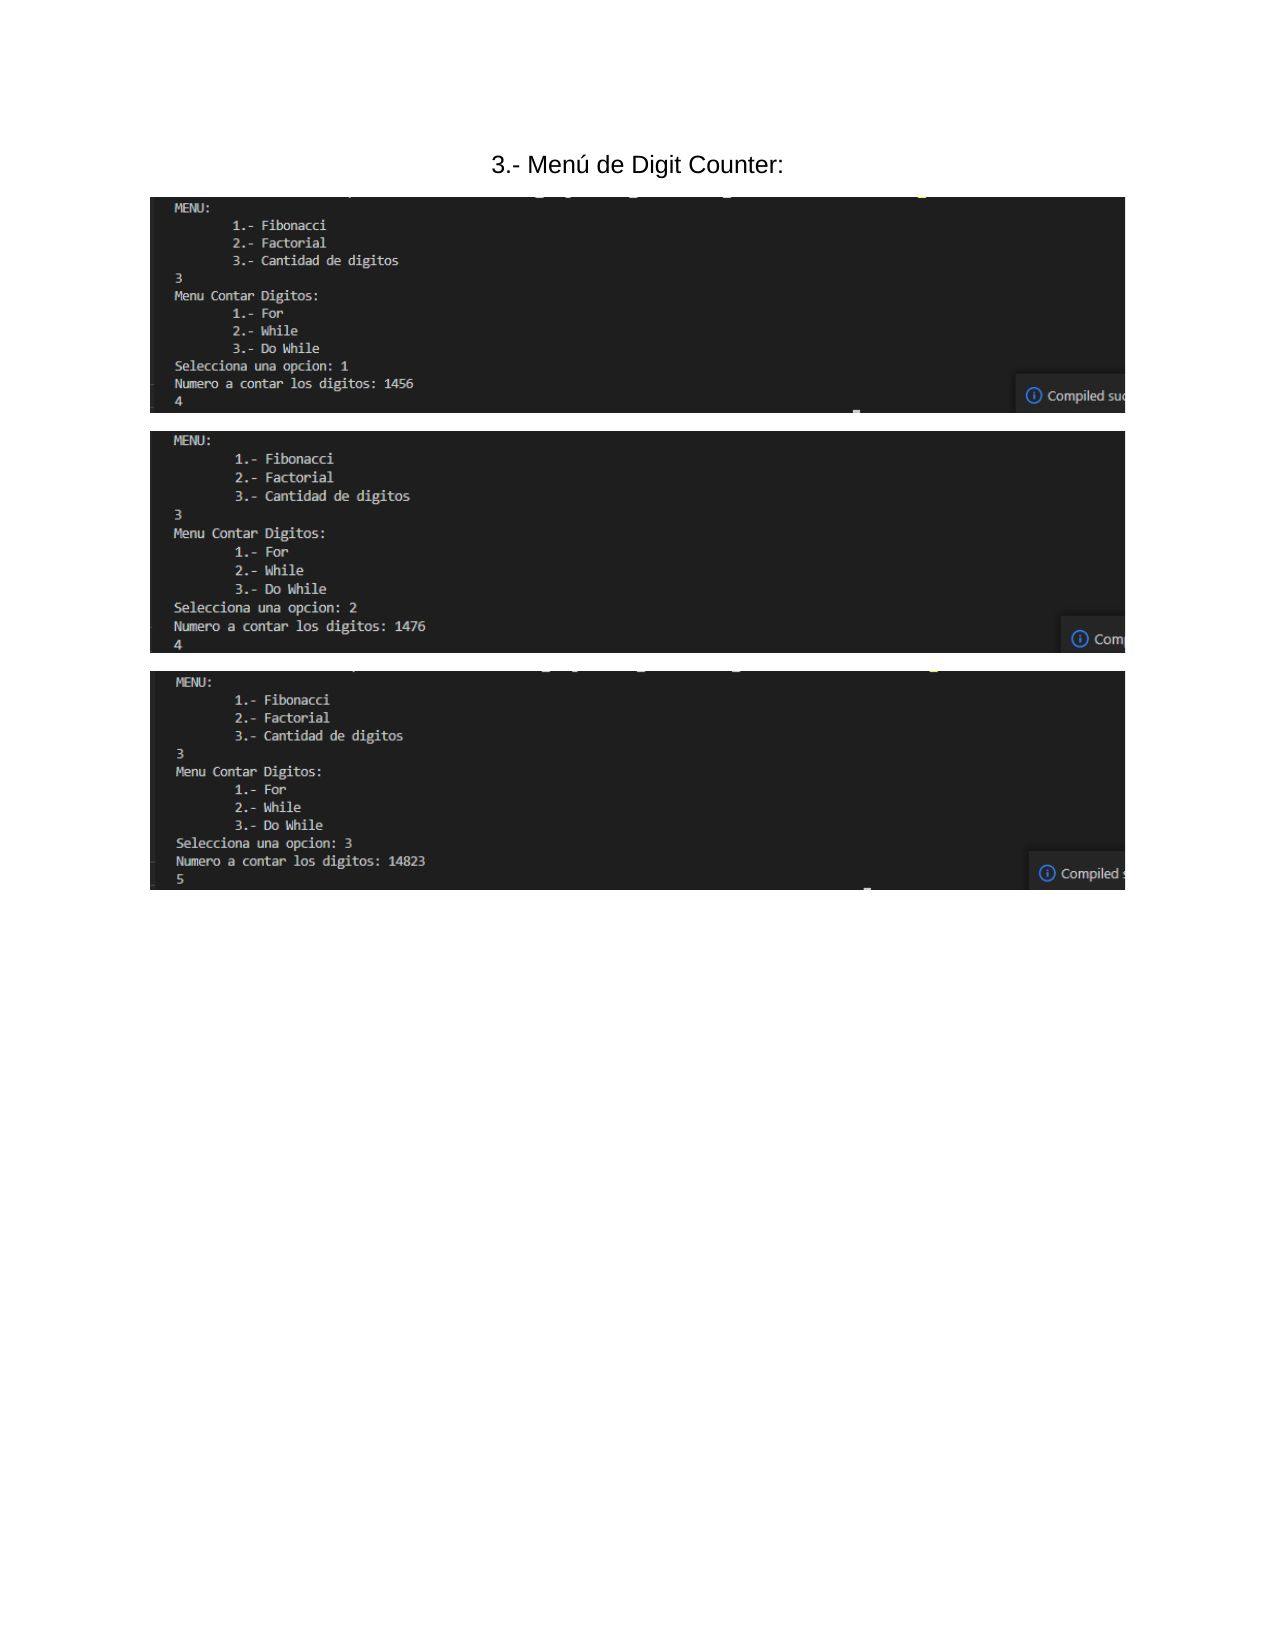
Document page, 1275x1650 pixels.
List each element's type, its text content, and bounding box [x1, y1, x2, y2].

text 3.- Menú de Digit Counter: [150, 150, 1125, 179]
picture [150, 431, 1125, 653]
picture [150, 671, 1125, 890]
picture [150, 197, 1125, 413]
